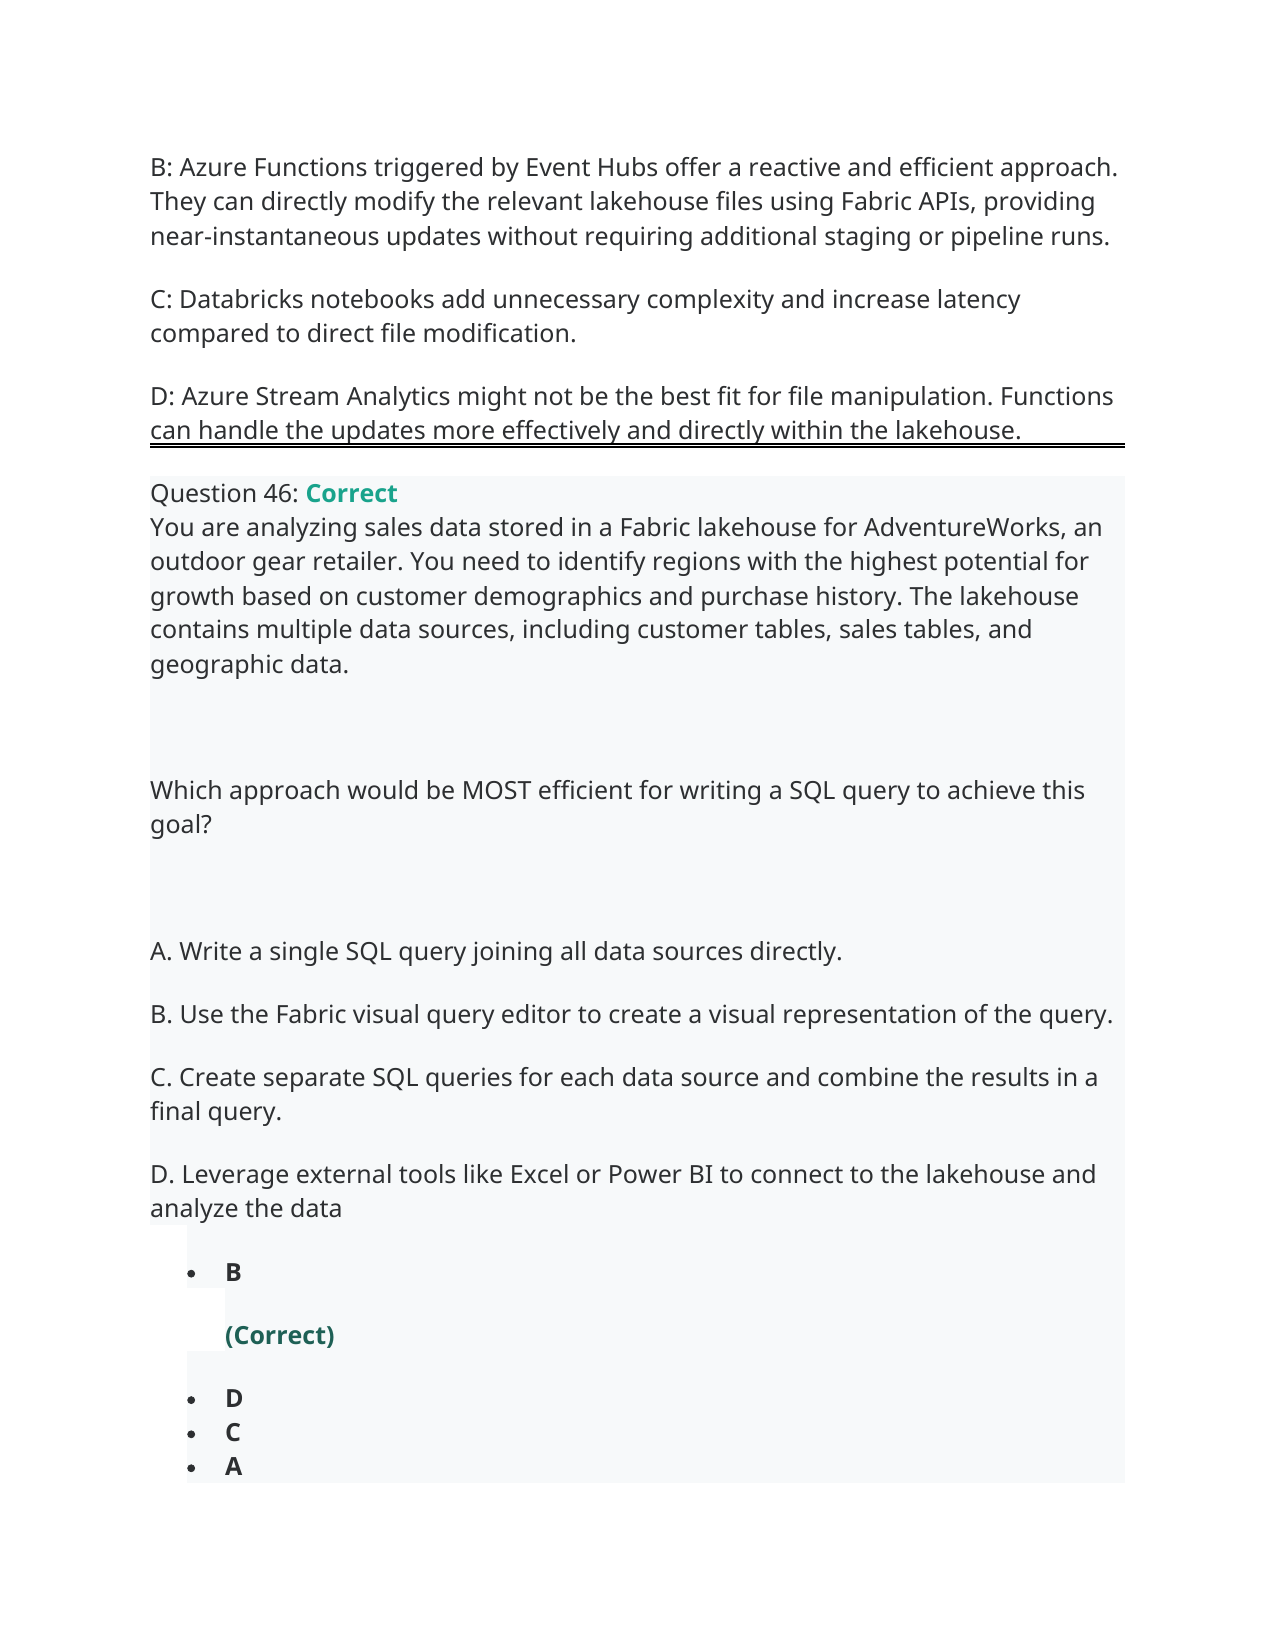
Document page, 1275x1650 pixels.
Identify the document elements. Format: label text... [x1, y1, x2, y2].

text Question 46: Correct [150, 476, 1125, 510]
list D [187, 1381, 1125, 1415]
text Which approach would be MOST efficient for writing a SQL query to achieve this goal? [150, 773, 1125, 841]
list B [187, 1254, 1125, 1288]
text D: Azure Stream Analytics might not be the best fit for file manipulation. Functions can handle the updates more effectively and directly within the lakehouse. [150, 379, 1125, 443]
text A. Write a single SQL query joining all data sources directly. [150, 933, 1125, 967]
text B. Use the Fabric visual query editor to create a visual representation of the query. [150, 996, 1125, 1031]
list C [187, 1415, 1125, 1449]
text (Correct) [225, 1317, 1125, 1352]
text C: Databricks notebooks add unnecessary complexity and increase latency compared to direct file modification. [150, 281, 1125, 349]
text D. Leverage external tools like Excel or Power BI to connect to the lakehouse and analyze the data [150, 1157, 1125, 1225]
text C. Create separate SQL queries for each data source and combine the results in a final query. [150, 1060, 1125, 1128]
list A [187, 1449, 1125, 1483]
text You are analyzing sales data stored in a Fabric lakehouse for AdventureWorks, an outdoor gear retailer. You need to identify regions with the highest potential for growth based on customer demographics and purchase history. The lakehouse contains multiple data sources, including customer tables, sales tables, and geographic data. [150, 510, 1125, 680]
text B: Azure Functions triggered by Event Hubs offer a reactive and efficient approach. They can directly modify the relevant lakehouse files using Fabric APIs, providing near-instantaneous updates without requiring additional staging or pipeline runs. [150, 150, 1125, 252]
